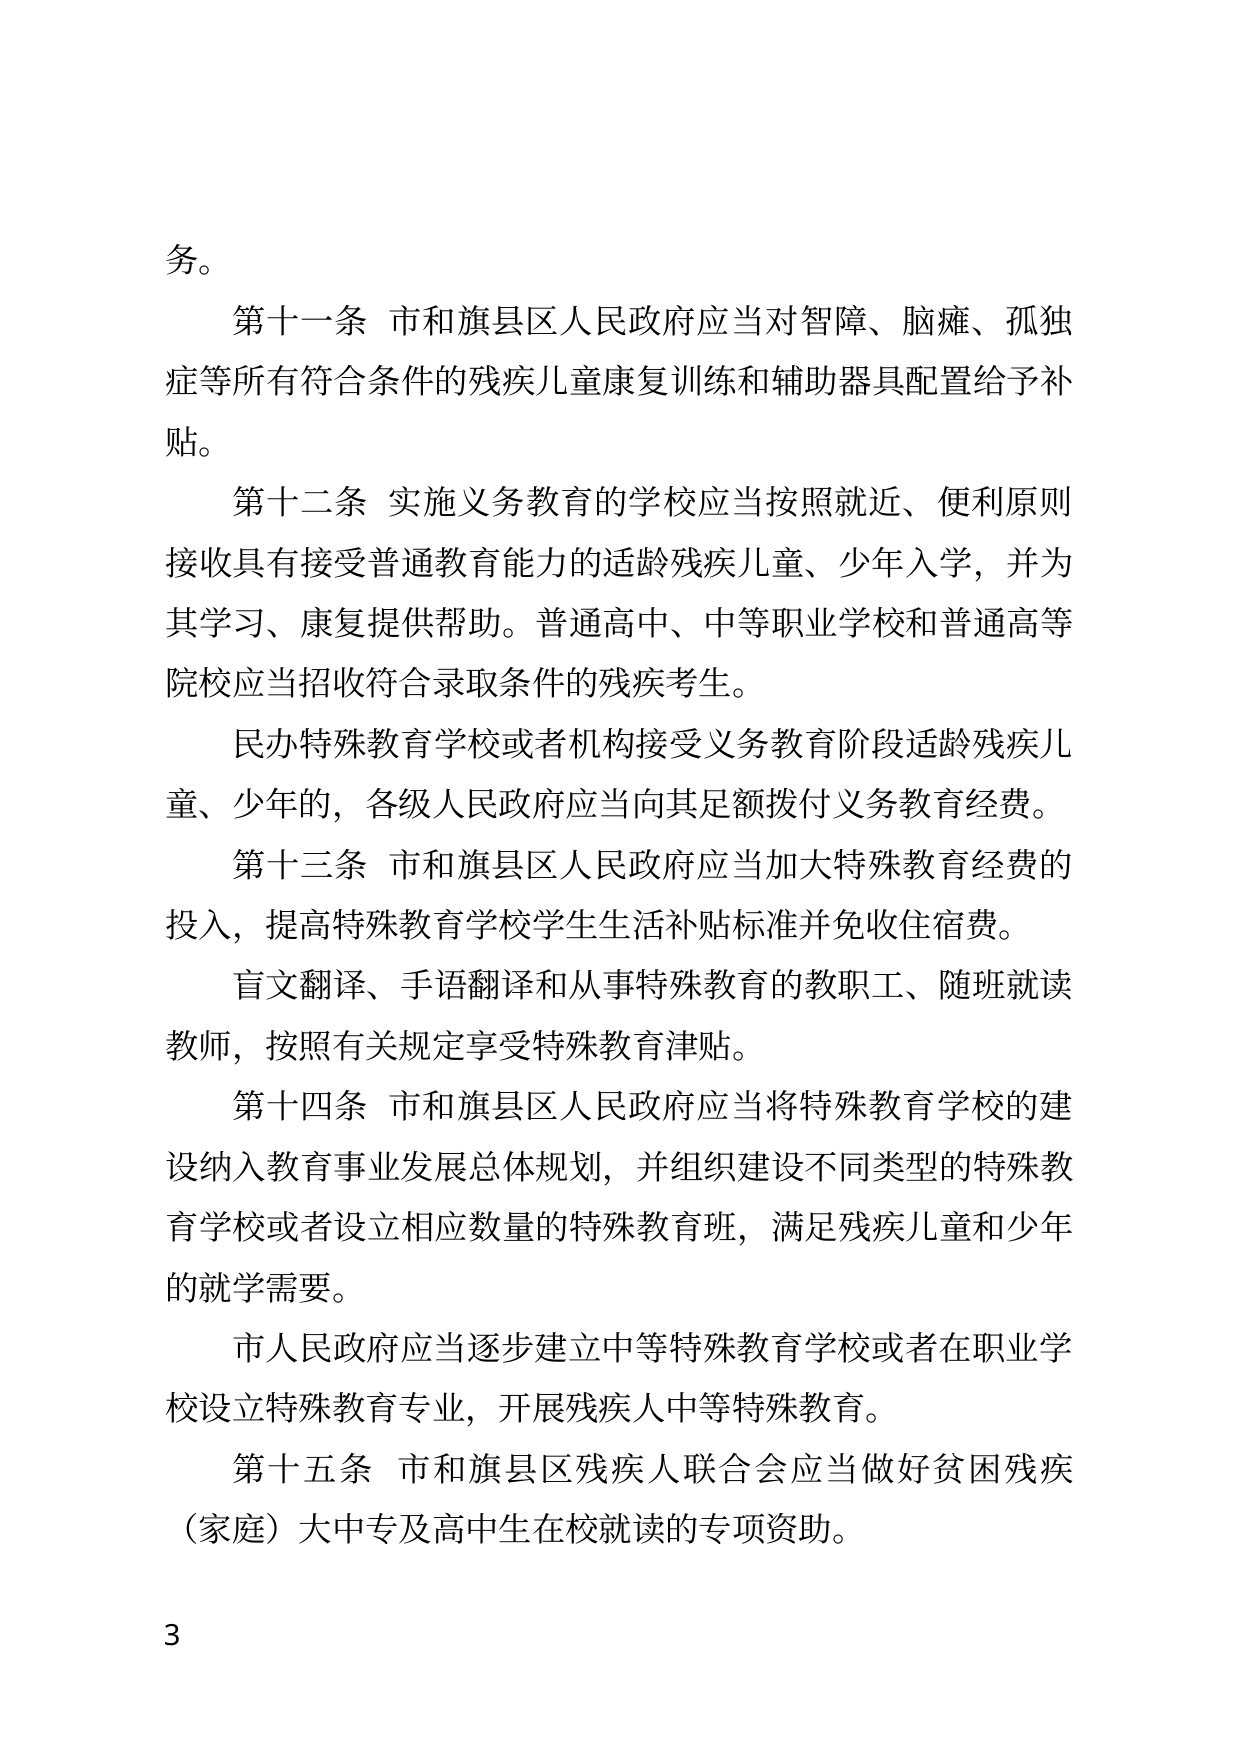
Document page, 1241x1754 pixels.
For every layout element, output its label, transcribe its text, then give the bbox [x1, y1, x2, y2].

text 第十二条 实施义务教育的学校应当按照就近、便利原则接收具有接受普通教育能力的适龄残疾儿童、少年入学，并为其学习、康复提供帮助。普通高中、中等职业学校和普通高等院校应当招收符合录取条件的残疾考生。 [165, 466, 1075, 708]
text 市人民政府应当逐步建立中等特殊教育学校或者在职业学校设立特殊教育专业，开展残疾人中等特殊教育。 [165, 1312, 1075, 1433]
text 第十四条 市和旗县区人民政府应当将特殊教育学校的建设纳入教育事业发展总体规划，并组织建设不同类型的特殊教育学校或者设立相应数量的特殊教育班，满足残疾儿童和少年的就学需要。 [165, 1070, 1075, 1312]
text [165, 224, 1075, 285]
text 第十一条 市和旗县区人民政府应当对智障、脑瘫、孤独症等所有符合条件的残疾儿童康复训练和辅助器具配置给予补贴。 [165, 285, 1075, 466]
text 第十五条 市和旗县区残疾人联合会应当做好贫困残疾（家庭）大中专及高中生在校就读的专项资助。 [165, 1433, 1075, 1554]
text 盲文翻译、手语翻译和从事特殊教育的教职工、随班就读教师，按照有关规定享受特殊教育津贴。 [165, 949, 1075, 1070]
text 民办特殊教育学校或者机构接受义务教育阶段适龄残疾儿童、少年的，各级人民政府应当向其足额拨付义务教育经费。 [165, 708, 1075, 829]
text 第十三条 市和旗县区人民政府应当加大特殊教育经费的投入，提高特殊教育学校学生生活补贴标准并免收住宿费。 [165, 829, 1075, 949]
